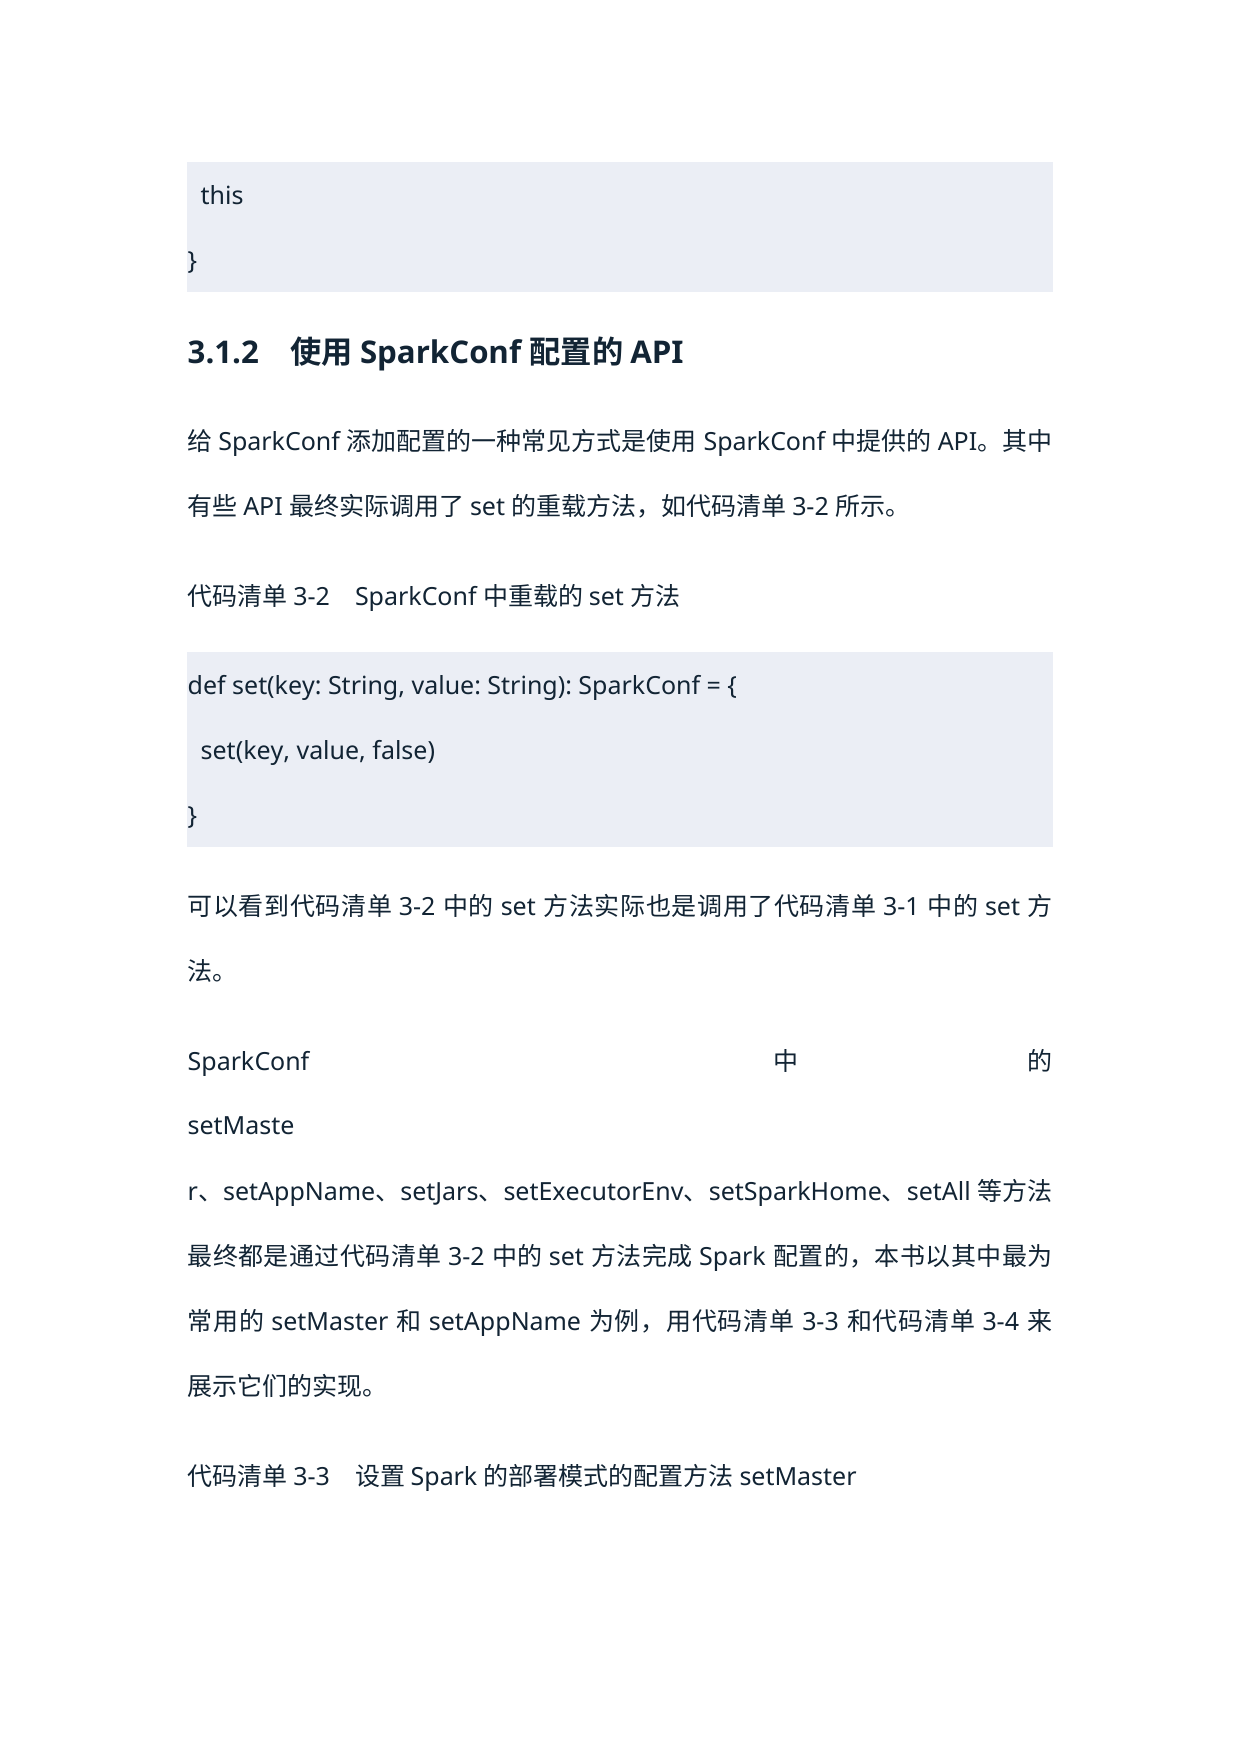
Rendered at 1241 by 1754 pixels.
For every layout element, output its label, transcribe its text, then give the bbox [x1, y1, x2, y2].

text 代码清单 3-2 SparkConf 中重载的 set 方法 [187, 562, 1053, 627]
text def set(key: String, value: String): SparkConf = { set(key, value, false) } [187, 652, 1053, 847]
text SparkConf 中的 setMaster、setAppName、setJars、setExecutorEnv、setSparkHome、setAll 等方法最终都是通过代码清单 3-2 中的 set 方法完成 Spark 配置的，本书以其中最为常用的 setMaster 和 setAppName 为例，用代码清单 3-3 和代码清单 3-4 来展示它们的实现。 [187, 1027, 1053, 1417]
text 可以看到代码清单 3-2 中的 set 方法实际也是调用了代码清单 3-1 中的 set 方法。 [187, 872, 1053, 1002]
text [187, 162, 1053, 292]
text 代码清单 3-3 设置 Spark 的部署模式的配置方法 setMaster [187, 1442, 1053, 1507]
text 给 SparkConf 添加配置的一种常见方式是使用 SparkConf 中提供的 API。其中有些 API 最终实际调用了 set 的重载方法，如代码清单 3-2 所示。 [187, 407, 1053, 537]
text 3.1.2 使用 SparkConf 配置的 API [187, 317, 1053, 382]
